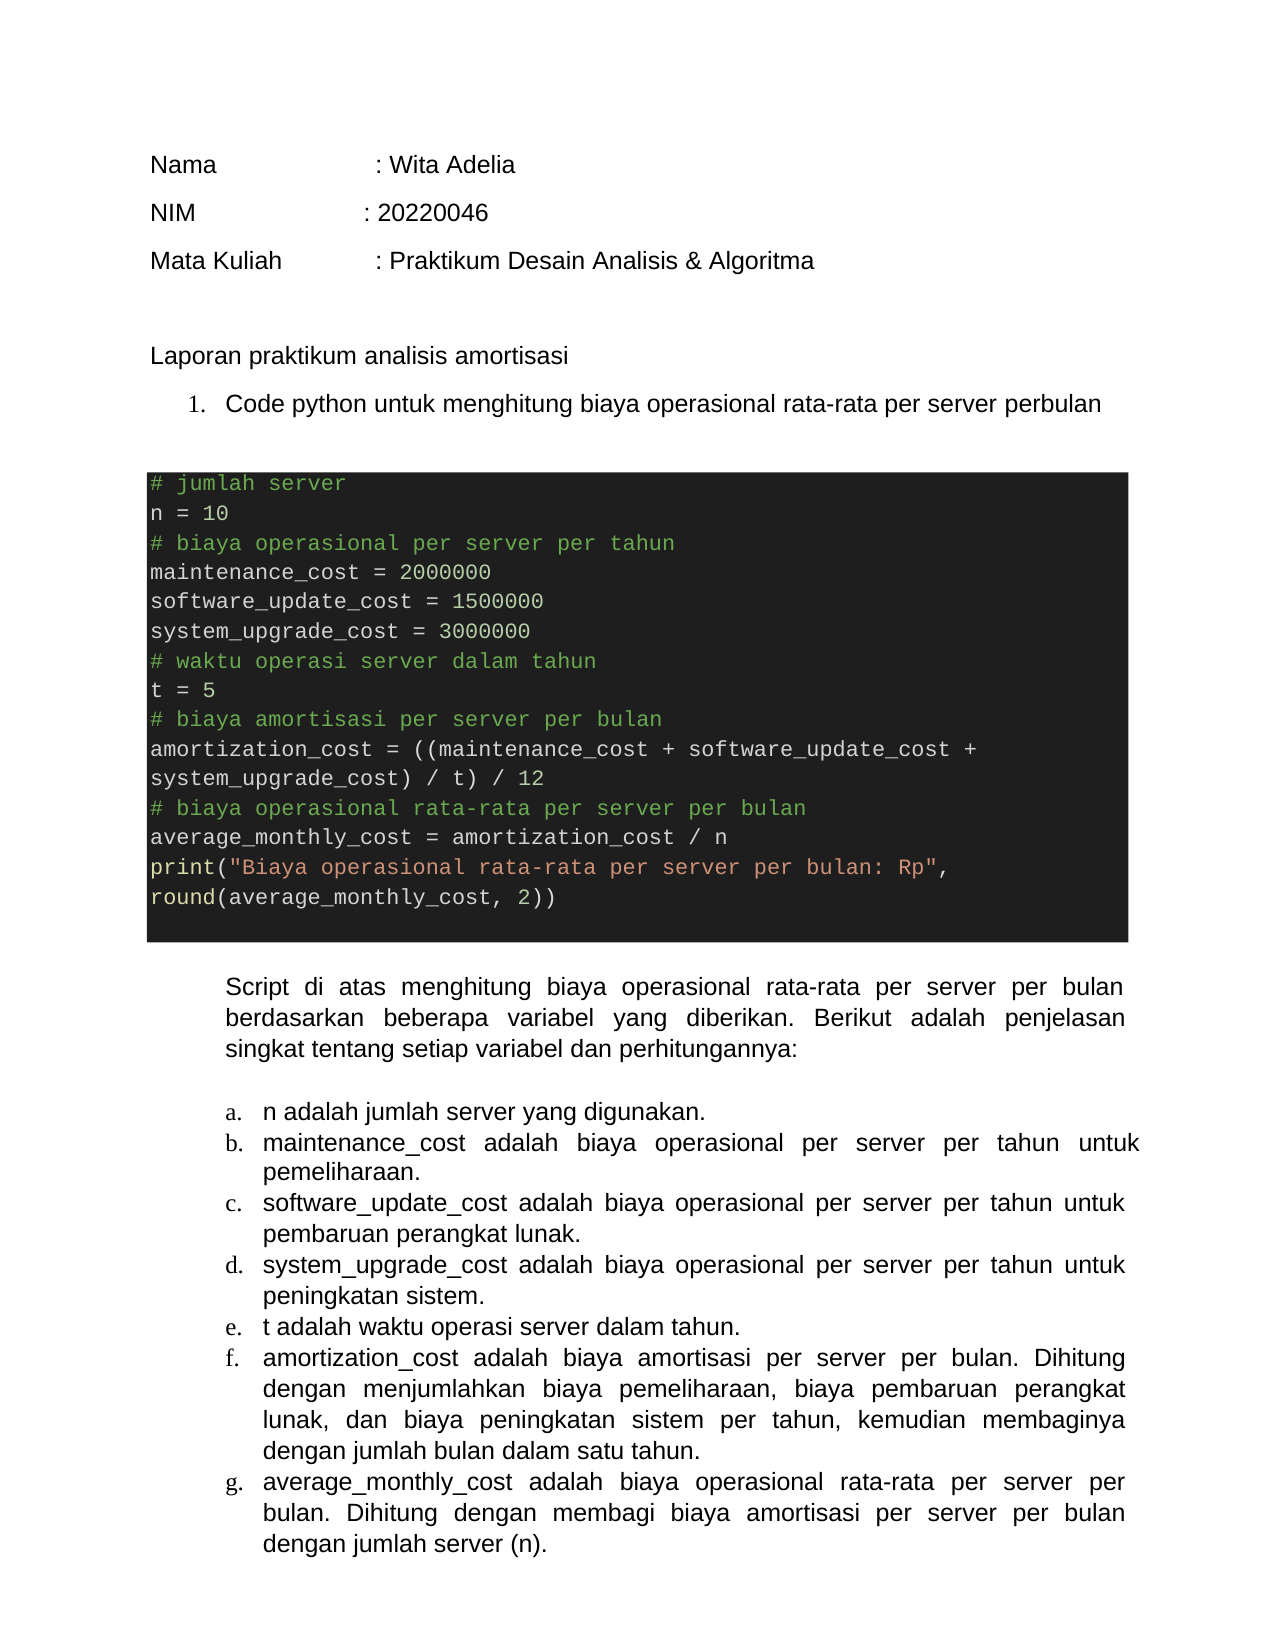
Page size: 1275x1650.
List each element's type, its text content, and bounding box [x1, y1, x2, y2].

text Script di atas menghitung biaya operasional rata-rata per server per bulan berdasarkan beberapa variabel yang diberikan. Berikut adalah penjelasan singkat tentang setiap variabel dan perhitungannya: [225, 972, 1125, 1063]
list Code python untuk menghitung biaya operasional rata-rata per server perbulan [187, 389, 1139, 418]
list system_upgrade_cost adalah biaya operasional per server per tahun untuk peningkatan sistem. [225, 1250, 1126, 1310]
list n adalah jumlah server yang digunakan. [225, 1097, 1139, 1126]
list software_update_cost adalah biaya operasional per server per tahun untuk pembaruan perangkat lunak. [225, 1188, 1125, 1248]
text Laporan praktikum analisis amortisasi [150, 341, 1139, 370]
list average_monthly_cost adalah biaya operasional rata-rata per server per bulan. Dihitung dengan membagi biaya amortisasi per server per bulan dengan jumlah server (n). [225, 1467, 1125, 1558]
list maintenance_cost adalah biaya operasional per server per tahun untuk pemeliharaan. [225, 1128, 1139, 1186]
text NIM : 20220046 [150, 198, 1139, 226]
list amortization_cost adalah biaya amortisasi per server per bulan. Dihitung dengan menjumlahkan biaya pemeliharaan, biaya pembaruan perangkat lunak, dan biaya peningkatan sistem per tahun, kemudian membaginya dengan jumlah bulan dalam satu tahun. [225, 1343, 1126, 1465]
text Mata Kuliah : Praktikum Desain Analisis & Algoritma [150, 246, 1139, 274]
text Nama : Wita Adelia [150, 150, 1139, 179]
list t adalah waktu operasi server dalam tahun. [225, 1312, 1139, 1341]
